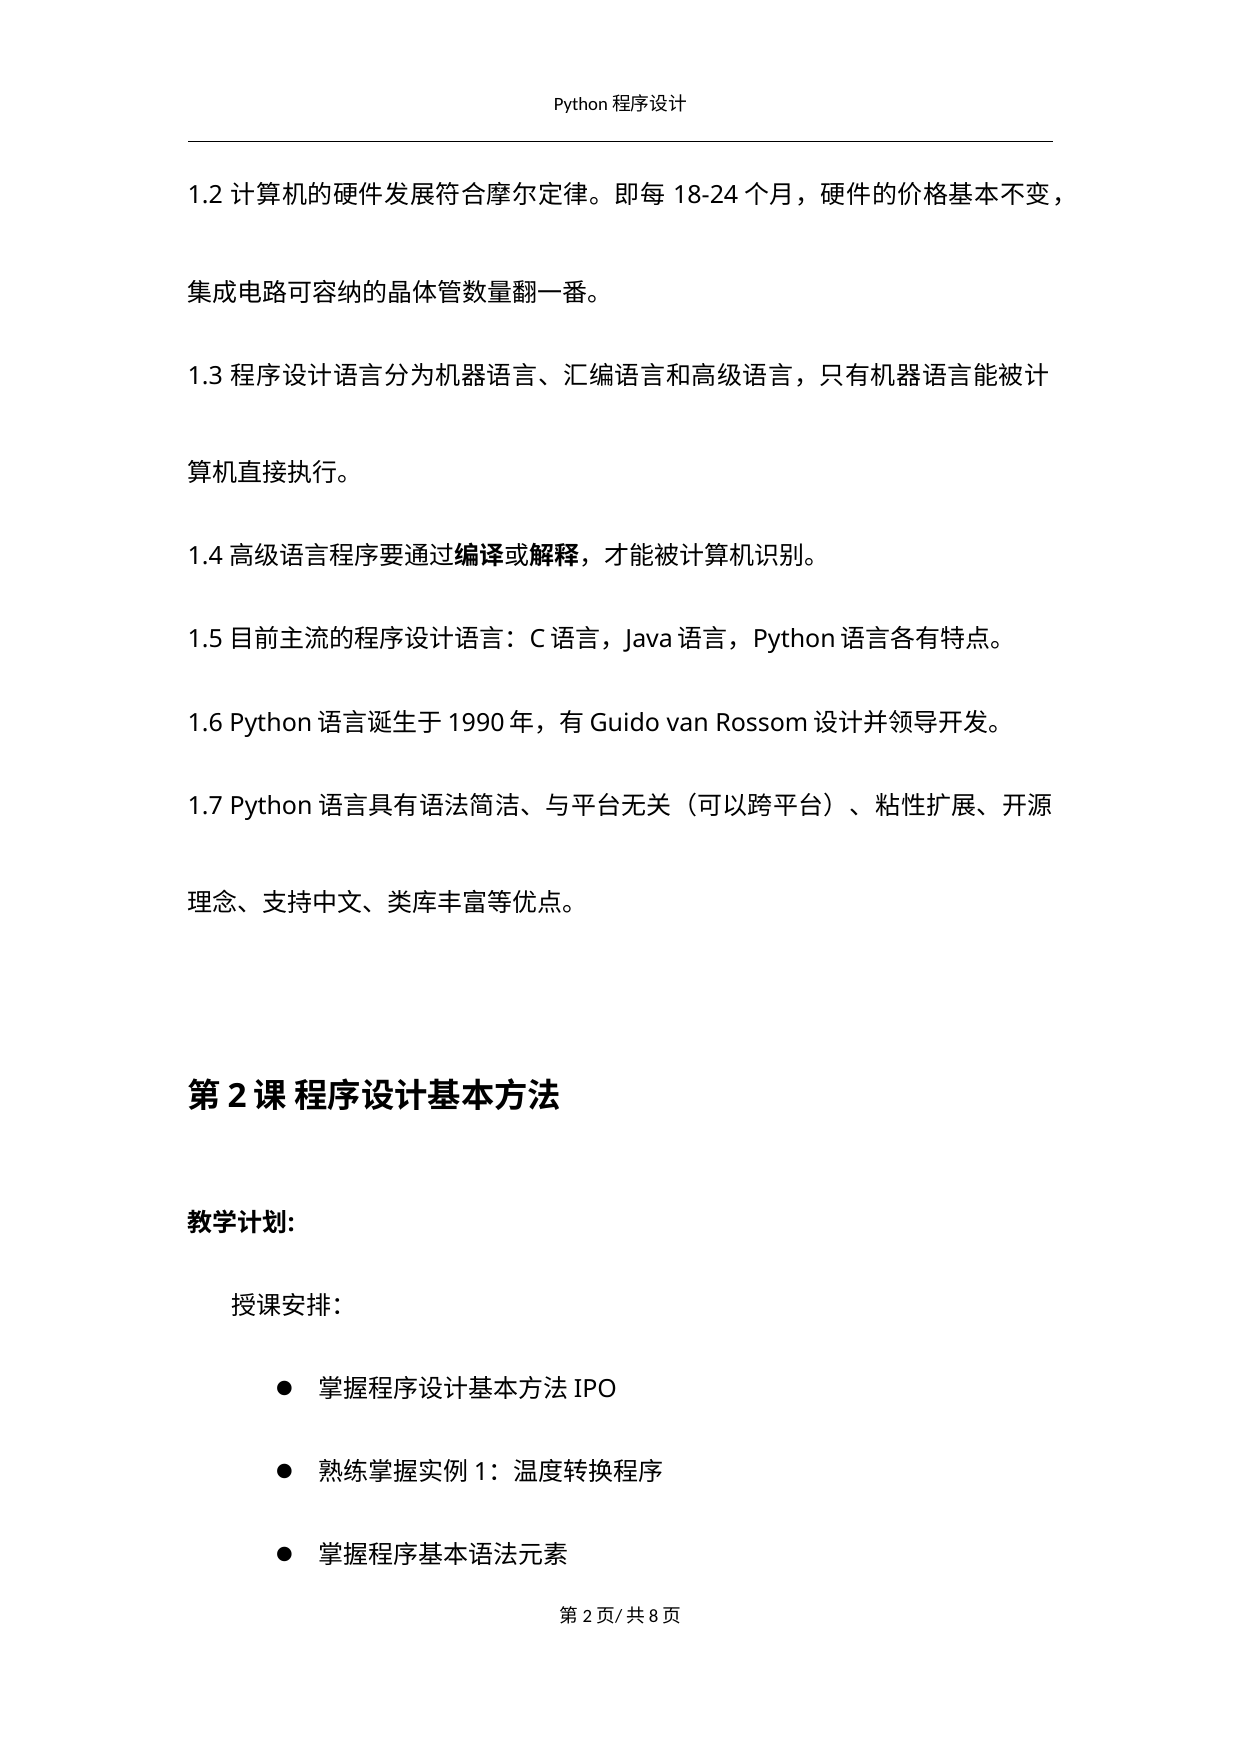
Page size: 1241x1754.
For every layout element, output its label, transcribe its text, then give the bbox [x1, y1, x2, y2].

text 1.7 Python语言具有语法简洁、与平台无关（可以跨平台）、粘性扩展、开源理念、支持中文、类库丰富等优点。 [187, 771, 1053, 933]
list 掌握程序基本语法元素 [275, 1520, 1053, 1585]
text 1.4 高级语言程序要通过编译或解释，才能被计算机识别。 [187, 521, 1053, 586]
text 授课安排： [187, 1271, 1053, 1336]
text 1.3 程序设计语言分为机器语言、汇编语言和高级语言，只有机器语言能被计算机直接执行。 [187, 341, 1053, 503]
list 掌握程序设计基本方法IPO [275, 1354, 1053, 1419]
text 1.5 目前主流的程序设计语言：C语言，Java语言，Python语言各有特点。 [187, 604, 1053, 669]
list 熟练掌握实例1：温度转换程序 [275, 1437, 1053, 1502]
text 1.2 计算机的硬件发展符合摩尔定律。即每18-24个月，硬件的价格基本不变，集成电路可容纳的晶体管数量翻一番。 [187, 160, 1053, 323]
text 1.6 Python语言诞生于1990年，有Guido van Rossom设计并领导开发。 [187, 688, 1053, 753]
text 教学计划: [187, 1188, 1053, 1253]
subtitle 第2课 程序设计基本方法 [187, 1061, 1053, 1126]
